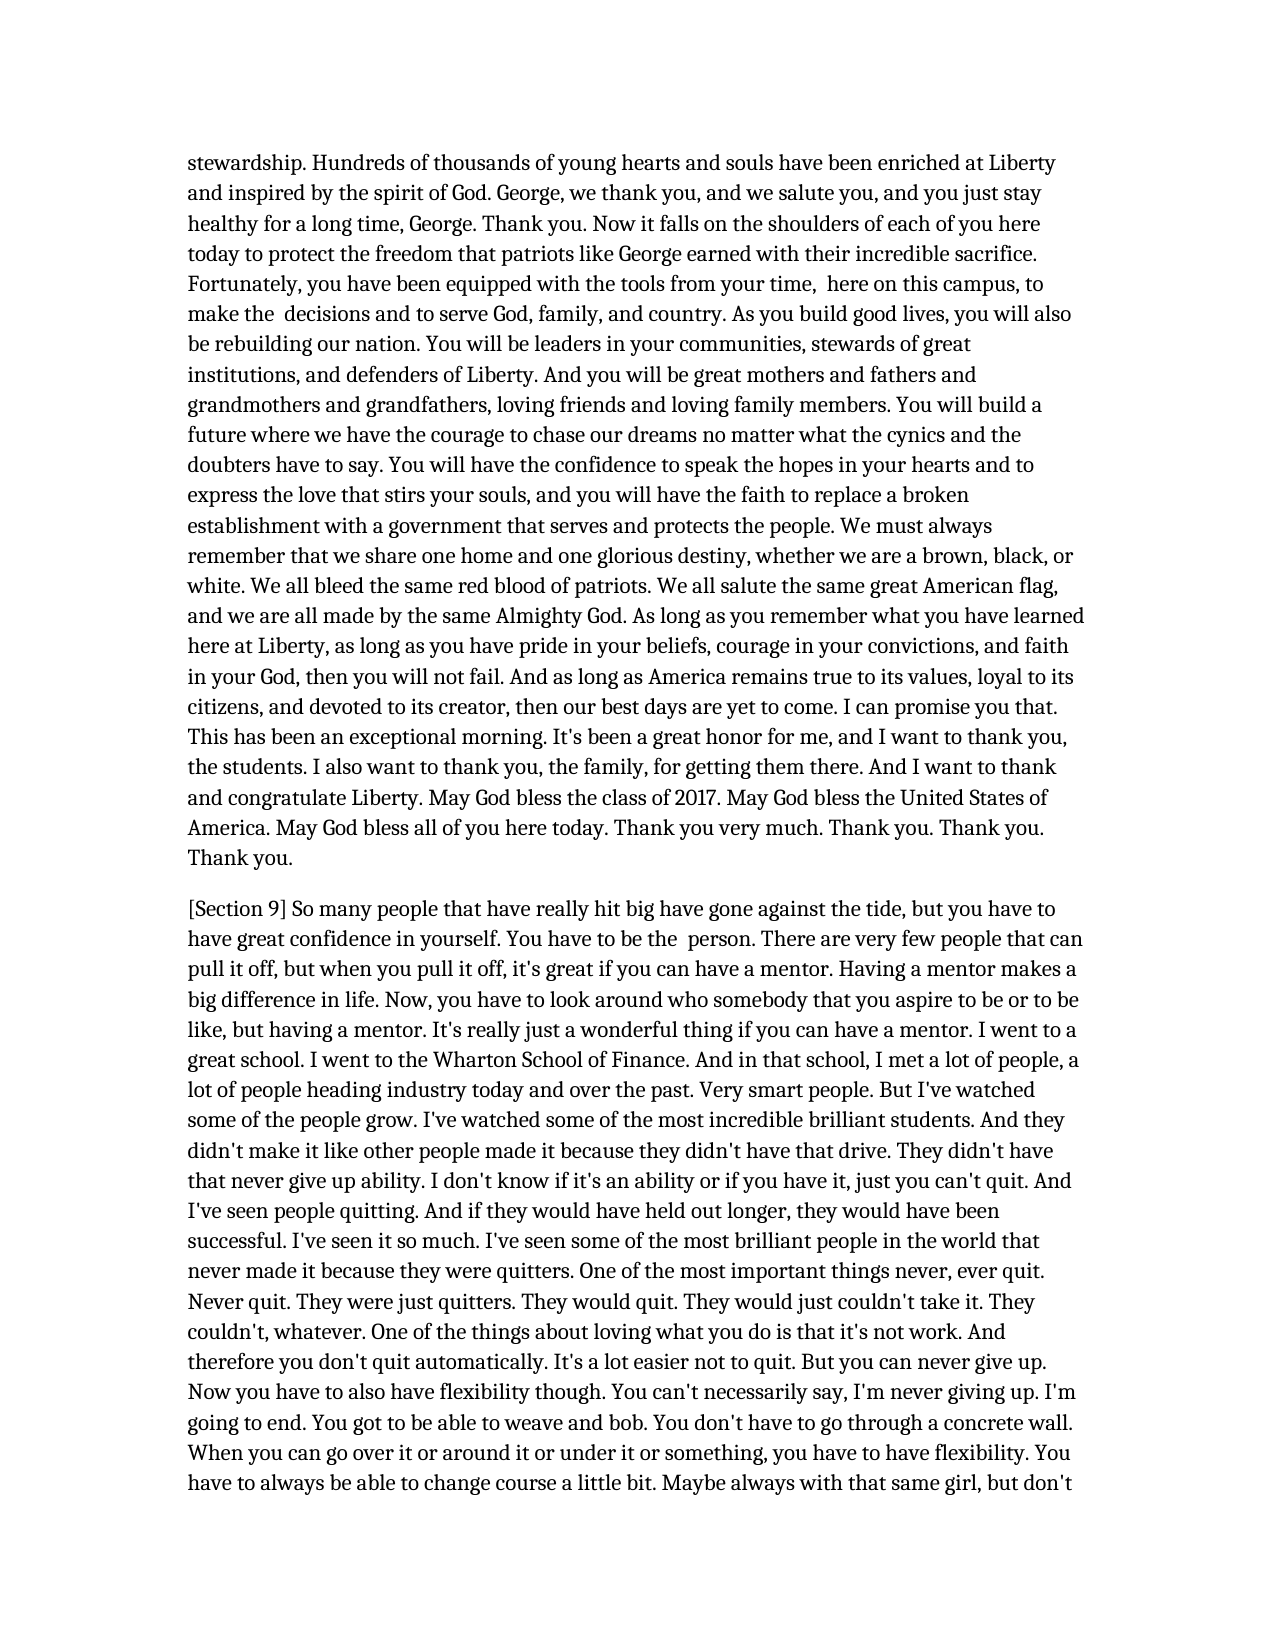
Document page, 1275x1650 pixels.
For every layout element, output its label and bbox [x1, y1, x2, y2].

text [187, 896, 1087, 1496]
text [187, 150, 1087, 871]
